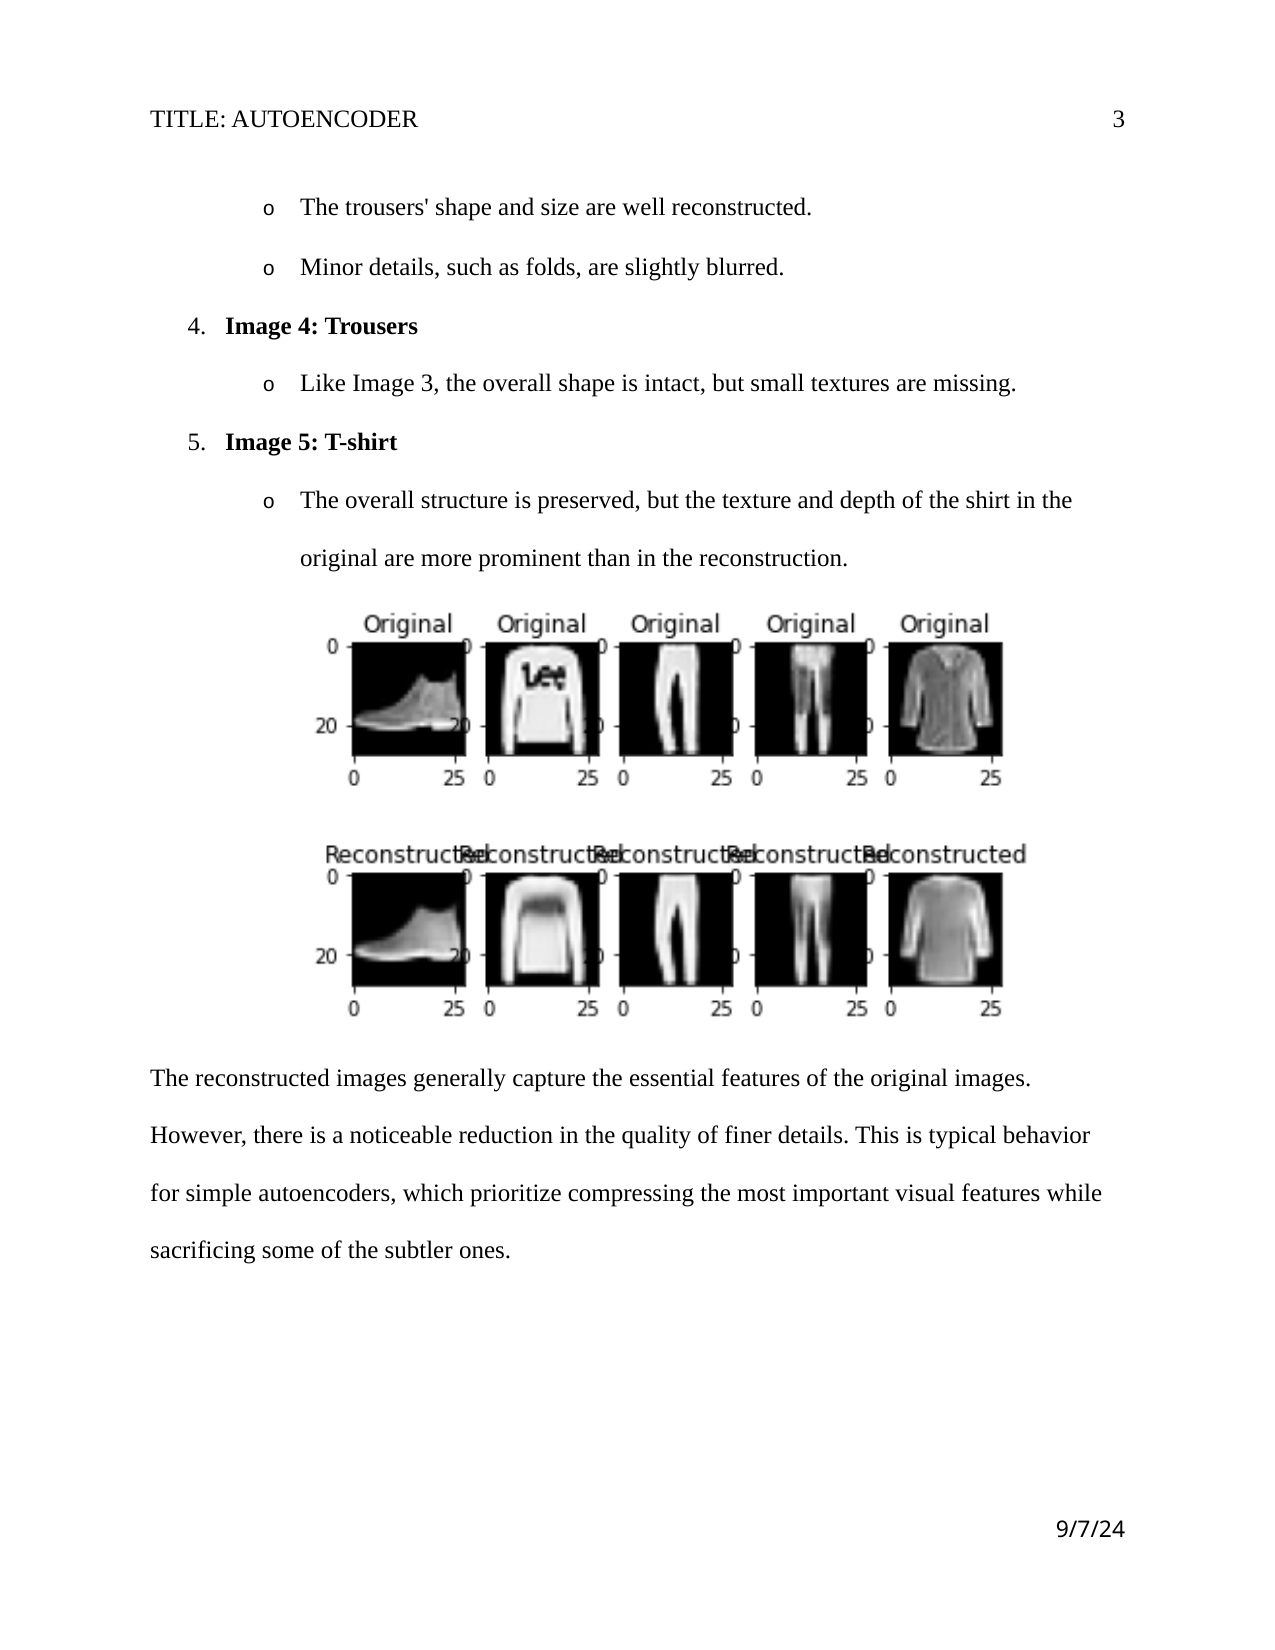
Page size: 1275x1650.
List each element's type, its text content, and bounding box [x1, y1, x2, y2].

list Image 5: T-shirt [187, 427, 1125, 456]
list Minor details, such as folds, are slightly blurred. [262, 252, 1125, 281]
list Like Image 3, the overall shape is intact, but small textures are missing. [262, 368, 1125, 398]
list The overall structure is preserved, but the texture and depth of the shirt in the original are more prominent than in the reconstruction. [262, 485, 1125, 572]
text The reconstructed images generally capture the essential features of the original images. However, there is a noticeable reduction in the quality of finer details. This is typical behavior for simple autoencoders, which prioritize compressing the most important visual features while sacrificing some of the subtler ones. [150, 1063, 1125, 1264]
picture [300, 600, 1042, 1032]
list The trousers' shape and size are well reconstructed. [262, 192, 1125, 222]
list Image 4: Trousers [187, 311, 1125, 339]
